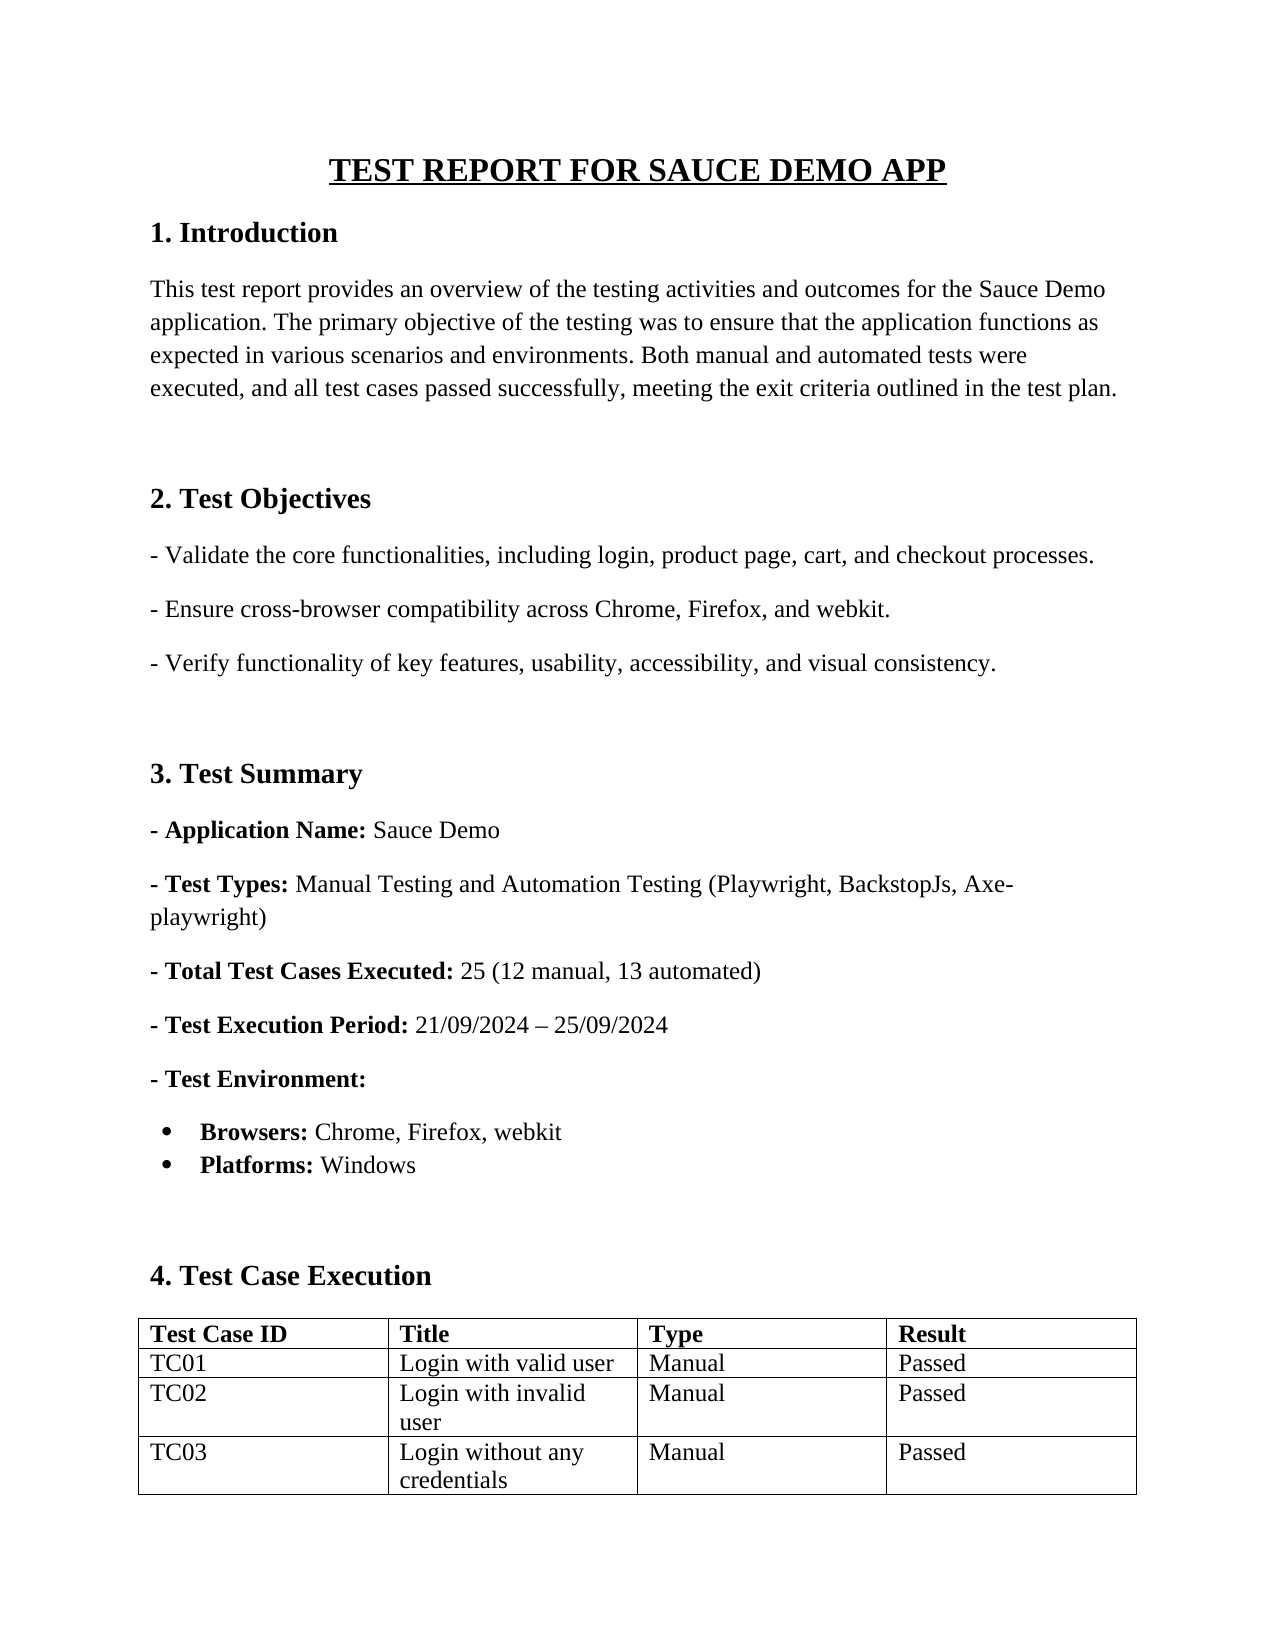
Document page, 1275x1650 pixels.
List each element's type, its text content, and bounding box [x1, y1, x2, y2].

table_cell TC02 [139, 1378, 388, 1436]
table_cell TC01 [139, 1349, 388, 1377]
table_cell Passed [887, 1349, 1136, 1377]
table_header Title [389, 1319, 637, 1347]
text 1. Introduction [150, 215, 1125, 248]
table_cell Passed [887, 1378, 1136, 1436]
text - Test Types: Manual Testing and Automation Testing (Playwright, BackstopJs, Axe-playwright) [150, 869, 1125, 931]
table_cell Login with valid user [389, 1349, 637, 1377]
text - Ensure cross-browser compatibility across Chrome, Firefox, and webkit. [150, 594, 1125, 623]
text - Application Name: Sauce Demo [150, 815, 1125, 844]
table_header Test Case ID [139, 1319, 388, 1347]
text TEST REPORT FOR SAUCE DEMO APP [150, 150, 1125, 188]
table_cell Manual [638, 1378, 886, 1436]
text - Validate the core functionalities, including login, product page, cart, and checkout processes. [150, 540, 1125, 569]
text - Total Test Cases Executed: 25 (12 manual, 13 automated) [150, 956, 1125, 985]
table_cell Manual [638, 1437, 886, 1494]
text - Test Environment: [150, 1064, 1125, 1092]
text - Test Execution Period: 21/09/2024 – 25/09/2024 [150, 1010, 1125, 1038]
table_header Result [887, 1319, 1136, 1347]
text 3. Test Summary [150, 756, 1125, 789]
table_cell Passed [887, 1437, 1136, 1494]
text This test report provides an overview of the testing activities and outcomes for the Sauce Demo application. The primary objective of the testing was to ensure that the application functions as expected in various scenarios and environments. Both manual and automated tests were executed, and all test cases passed successfully, meeting the exit criteria outlined in the test plan. [150, 274, 1125, 402]
table_cell Login with invalid user [389, 1378, 637, 1436]
list Platforms: Windows [162, 1151, 1125, 1179]
table_cell TC03 [139, 1437, 388, 1494]
list Browsers: Chrome, Firefox, webkit [162, 1117, 1125, 1146]
table_cell Manual [638, 1349, 886, 1377]
text 4. Test Case Execution [150, 1258, 1125, 1292]
table_cell Login without any credentials [389, 1437, 637, 1494]
table_header Type [638, 1319, 886, 1347]
text 2. Test Objectives [150, 481, 1125, 514]
text - Verify functionality of key features, usability, accessibility, and visual consistency. [150, 648, 1125, 677]
